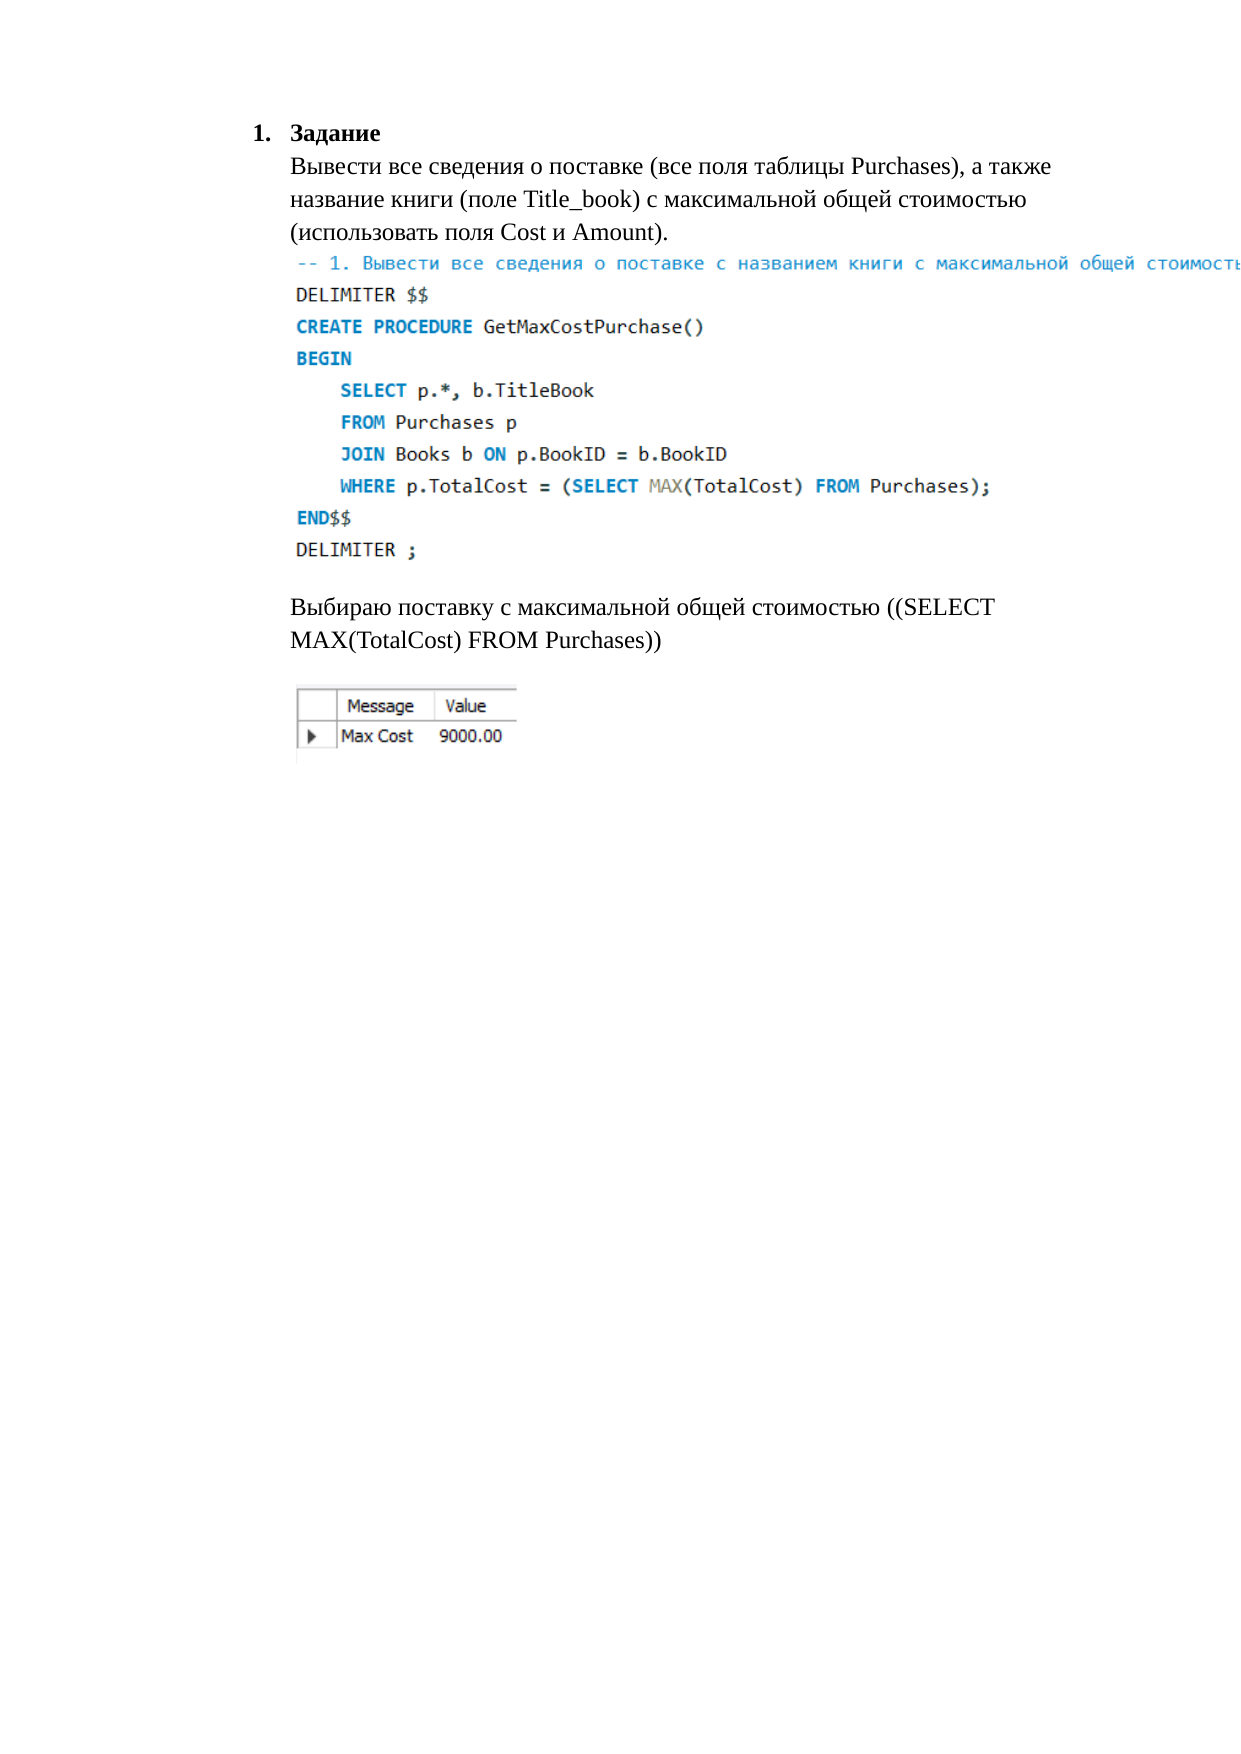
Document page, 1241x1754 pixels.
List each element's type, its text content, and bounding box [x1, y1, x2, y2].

picture [289, 250, 1241, 587]
list Вывести все сведения о поставке (все поля таблицы Purchases), а также название книги (поле Title_book) с максимальной общей стоимостью (использовать поля Cost и Amount). [290, 151, 1152, 246]
list Задание [252, 118, 1152, 147]
picture [294, 684, 517, 762]
list Выбираю поставку с максимальной общей стоимостью ((SELECT MAX(TotalCost) FROM Purchases)) [290, 592, 1152, 654]
